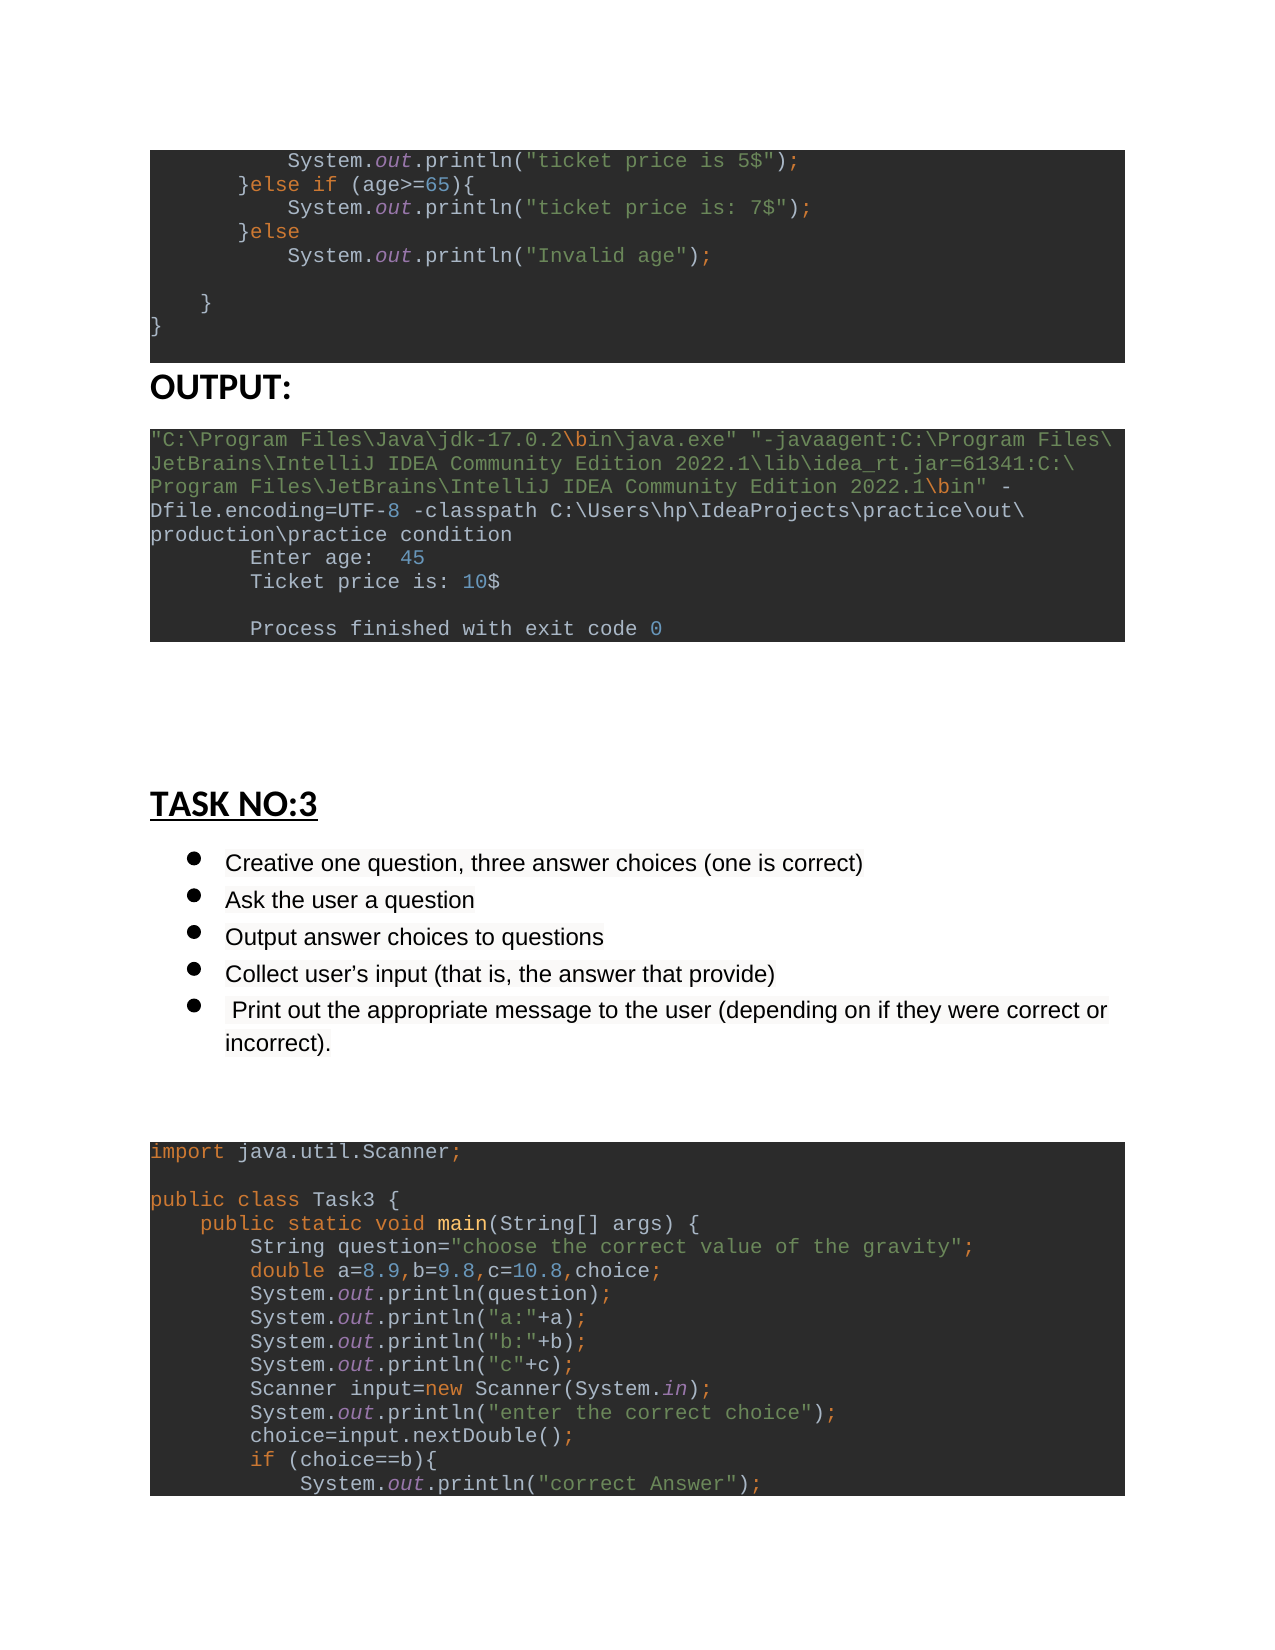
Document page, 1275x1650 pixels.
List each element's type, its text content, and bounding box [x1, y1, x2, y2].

list Ask the user a question [187, 882, 1125, 916]
text OUTPUT: [150, 363, 1125, 409]
list Creative one question, three answer choices (one is correct) [187, 846, 1125, 880]
list Collect user’s input (that is, the answer that provide) [187, 956, 1125, 990]
list Print out the appropriate message to the user (depending on if they were correct or incorrect). [187, 993, 1125, 1057]
text TASK NO:3 [150, 779, 1125, 825]
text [150, 1142, 1125, 1496]
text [150, 150, 1125, 339]
text "C:\Program Files\Java\jdk-17.0.2\bin\java.exe" "-javaagent:C:\Program Files\JetBrains\IntelliJ IDEA Community Edition 2022.1\lib\idea_rt.jar=61341:C:\Program Files\JetBrains\IntelliJ IDEA Community Edition 2022.1\bin" -Dfile.encoding=UTF-8 -classpath C:\Users\hp\IdeaProjects\practice\out\production\practice condition Enter age: 45 Ticket price is: 10$ Process finished with exit code 0 [150, 429, 1125, 642]
list Output answer choices to questions [187, 919, 1125, 953]
